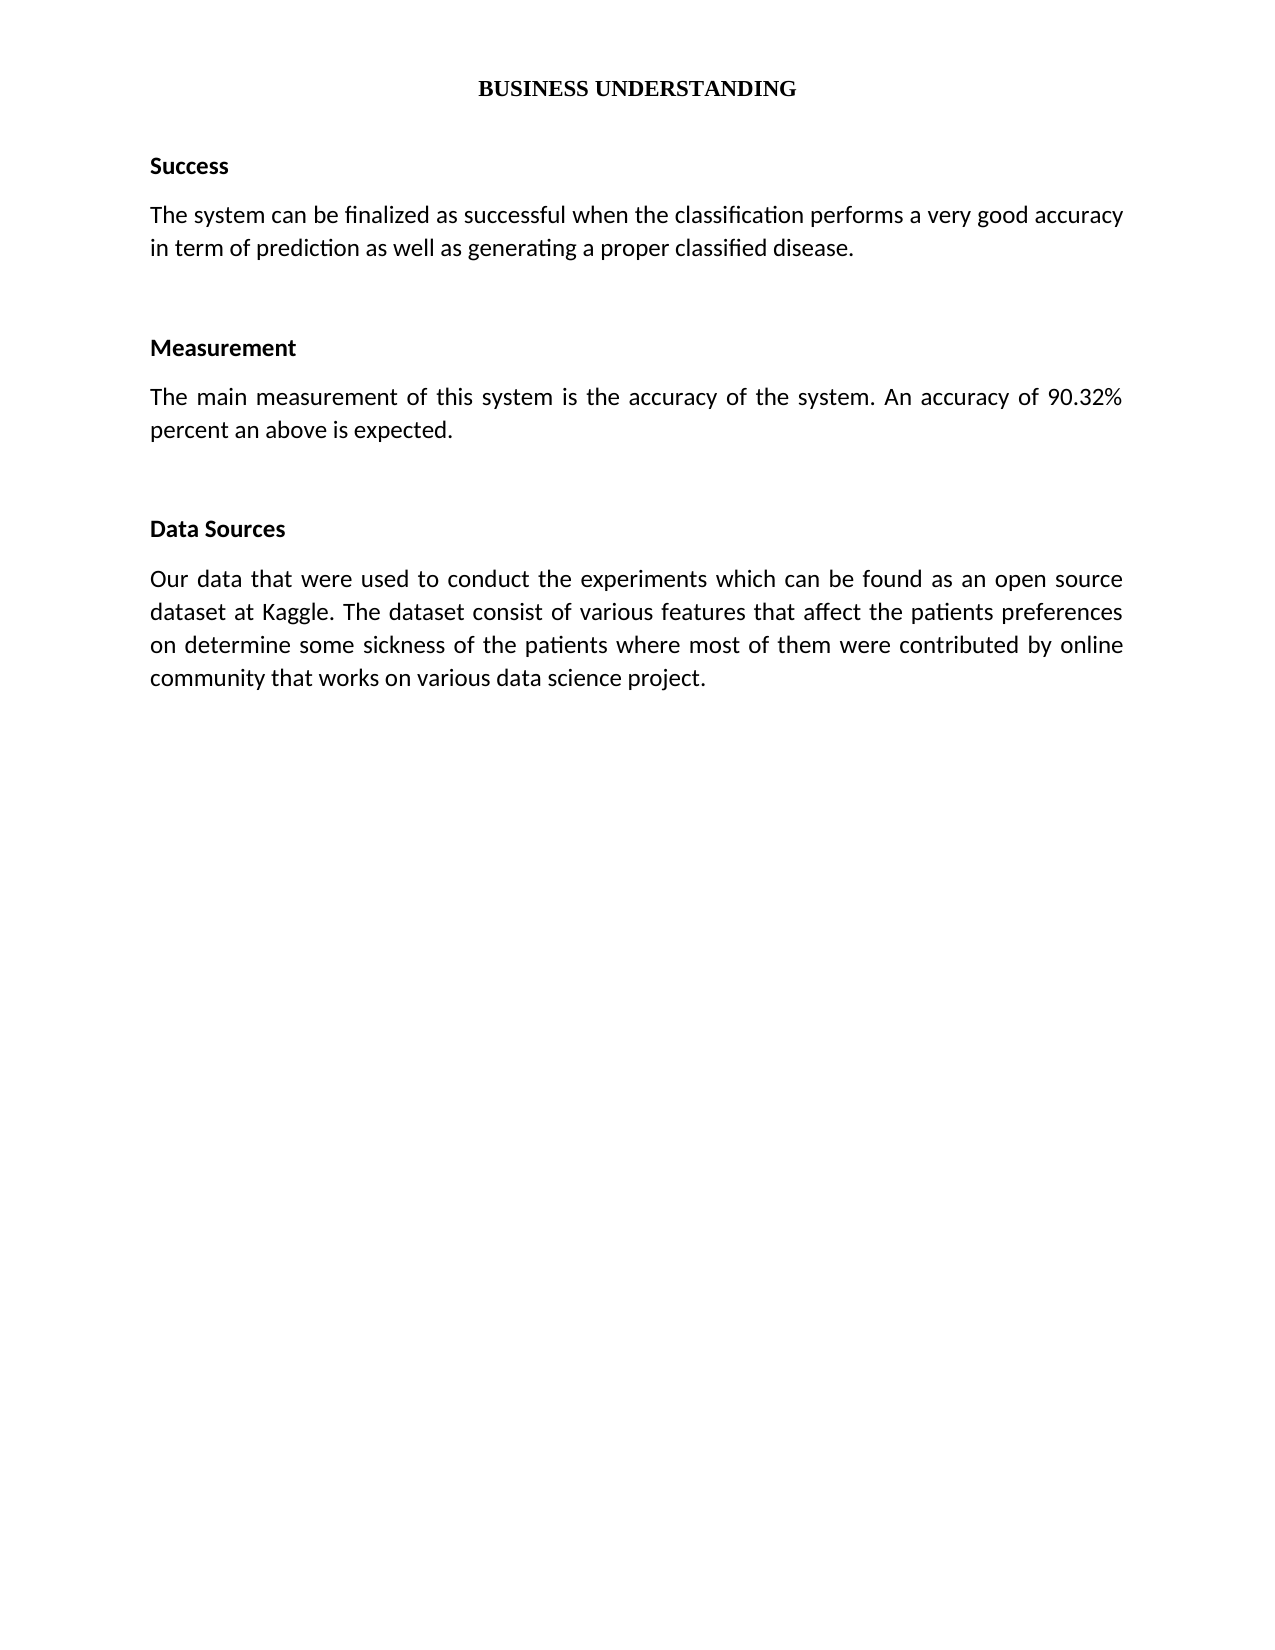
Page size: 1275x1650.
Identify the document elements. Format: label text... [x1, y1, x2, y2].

text The system can be finalized as successful when the classification performs a very good accuracy in term of prediction as well as generating a proper classified disease. [150, 199, 1125, 263]
text Data Sources [150, 513, 1125, 544]
text Measurement [150, 332, 1125, 362]
text Our data that were used to conduct the experiments which can be found as an open source dataset at Kaggle. The dataset consist of various features that affect the patients preferences on determine some sickness of the patients where most of them were contributed by online community that works on various data science project. [150, 563, 1125, 692]
text The main measurement of this system is the accuracy of the system. An accuracy of 90.32% percent an above is expected. [150, 381, 1125, 445]
text Success [150, 150, 1125, 181]
